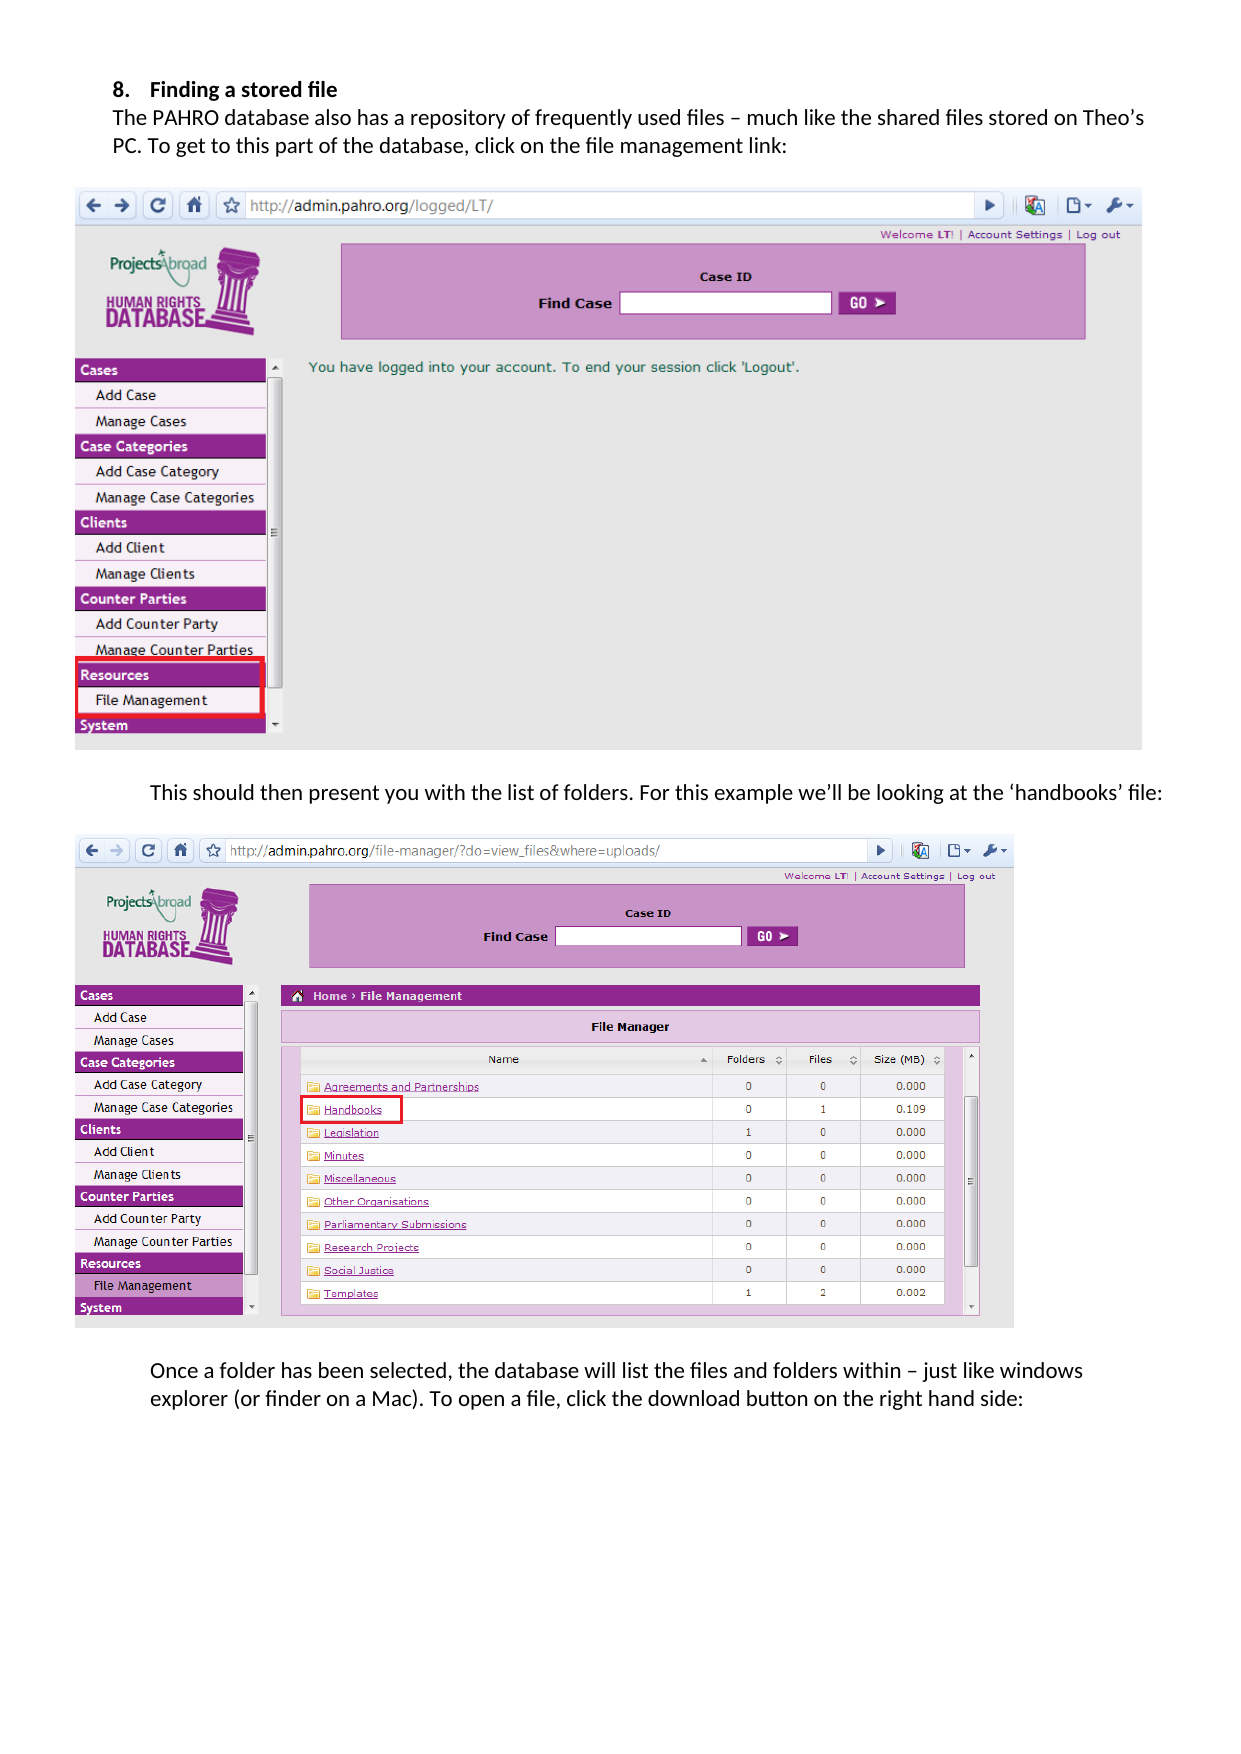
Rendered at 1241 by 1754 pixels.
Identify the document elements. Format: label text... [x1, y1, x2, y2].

text This should then present you with the list of folders. For this example we’ll be looking at the ‘handbooks’ file: [150, 778, 1165, 806]
picture [75, 187, 1143, 750]
text The PAHRO database also has a repository of frequently used files – much like the shared files stored on Theo’s PC. To get to this part of the database, click on the file management link: [112, 103, 1165, 159]
text Once a folder has been selected, the database will list the files and folders within – just like windows explorer (or finder on a Mac). To open a file, click the download button on the right hand side: [150, 1356, 1165, 1412]
picture [75, 834, 1014, 1328]
text 8. Finding a stored file [112, 75, 1165, 103]
